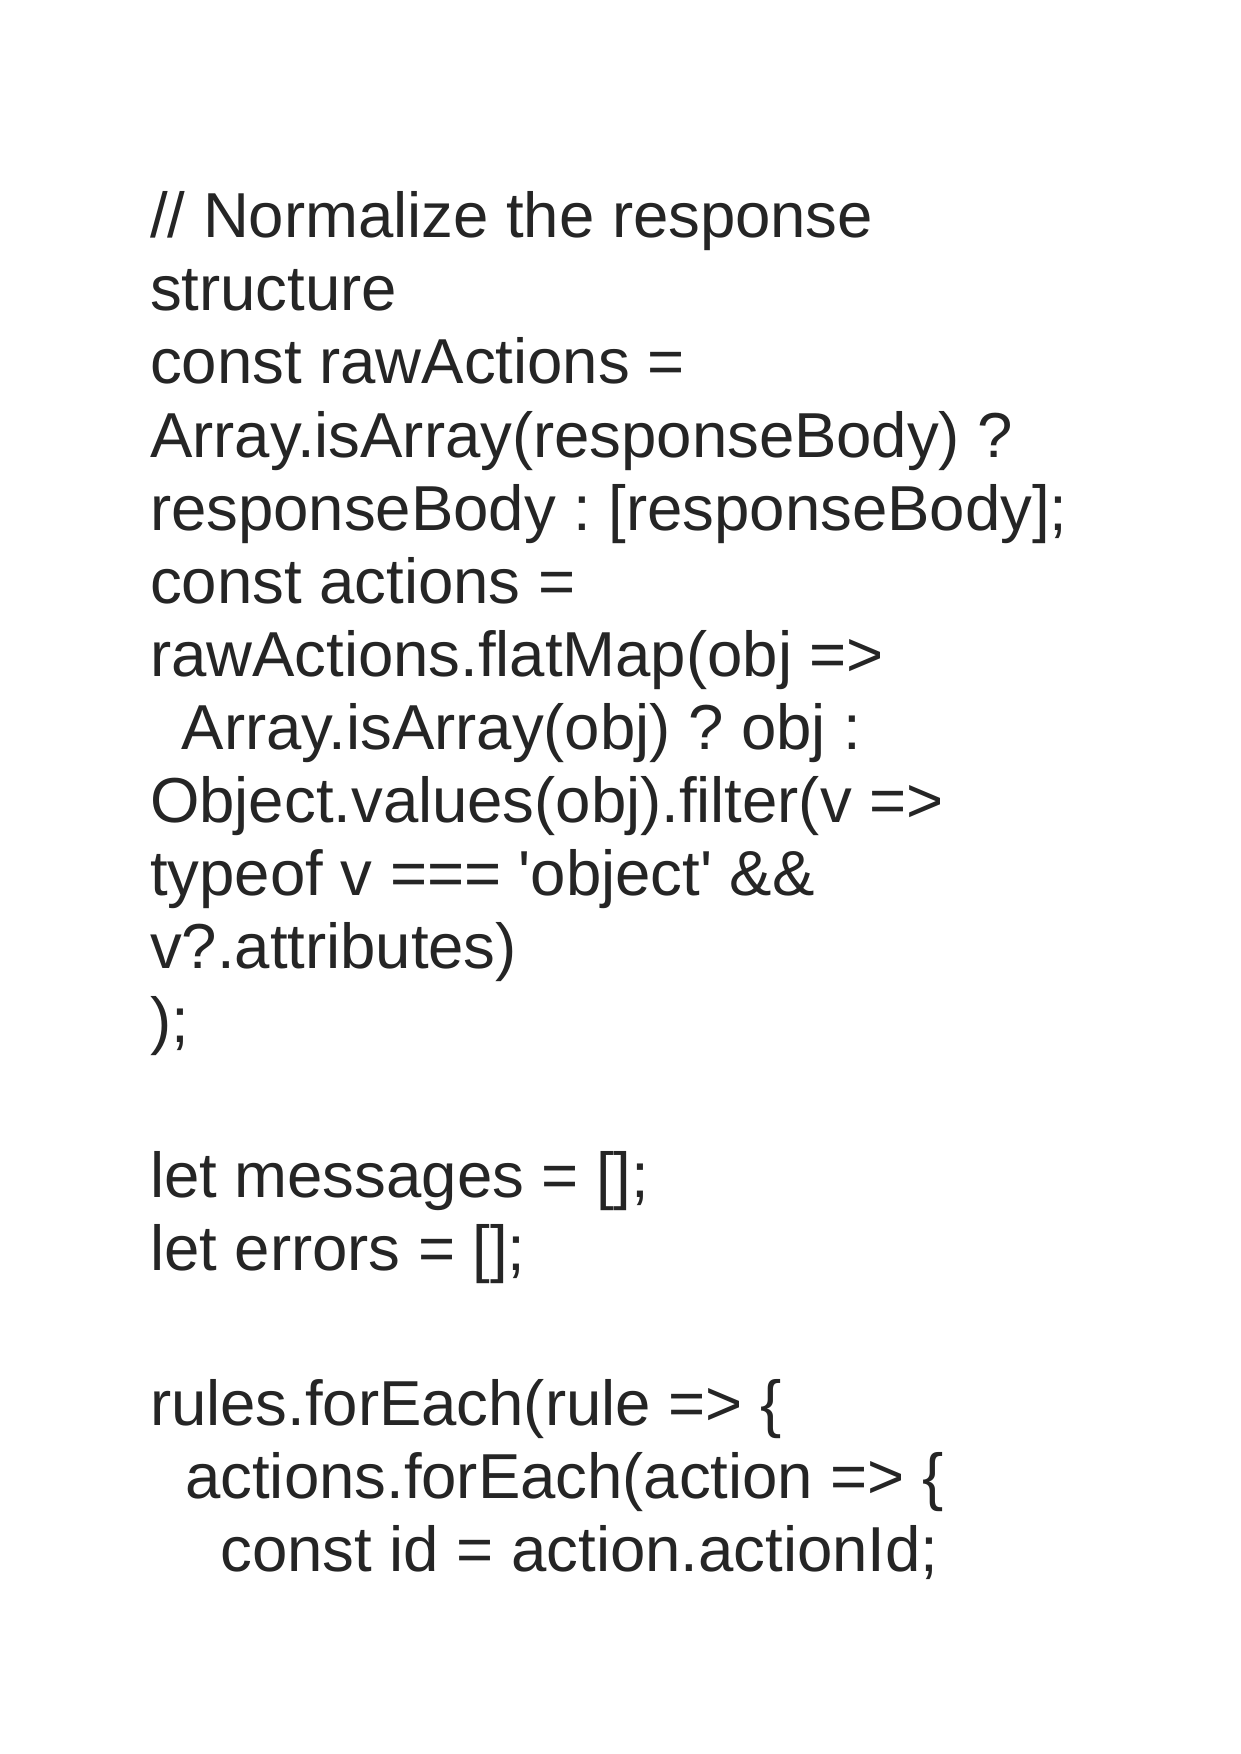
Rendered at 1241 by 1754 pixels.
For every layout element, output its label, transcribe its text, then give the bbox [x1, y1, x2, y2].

text // Normalize the response structure [150, 184, 1090, 330]
text actions.forEach(action => { [150, 1445, 1090, 1518]
text ); [150, 988, 1090, 1062]
text rules.forEach(rule => { [150, 1372, 1090, 1445]
text const rawActions = Array.isArray(responseBody) ? responseBody : [responseBody]; [150, 330, 1090, 550]
text const id = action.actionId; [150, 1518, 1090, 1591]
text Array.isArray(obj) ? obj : Object.values(obj).filter(v => typeof v === 'object' && v?.attributes) [150, 696, 1090, 988]
text const actions = rawActions.flatMap(obj => [150, 550, 1090, 696]
text let messages = []; [150, 1143, 1090, 1217]
text let errors = []; [150, 1217, 1090, 1290]
